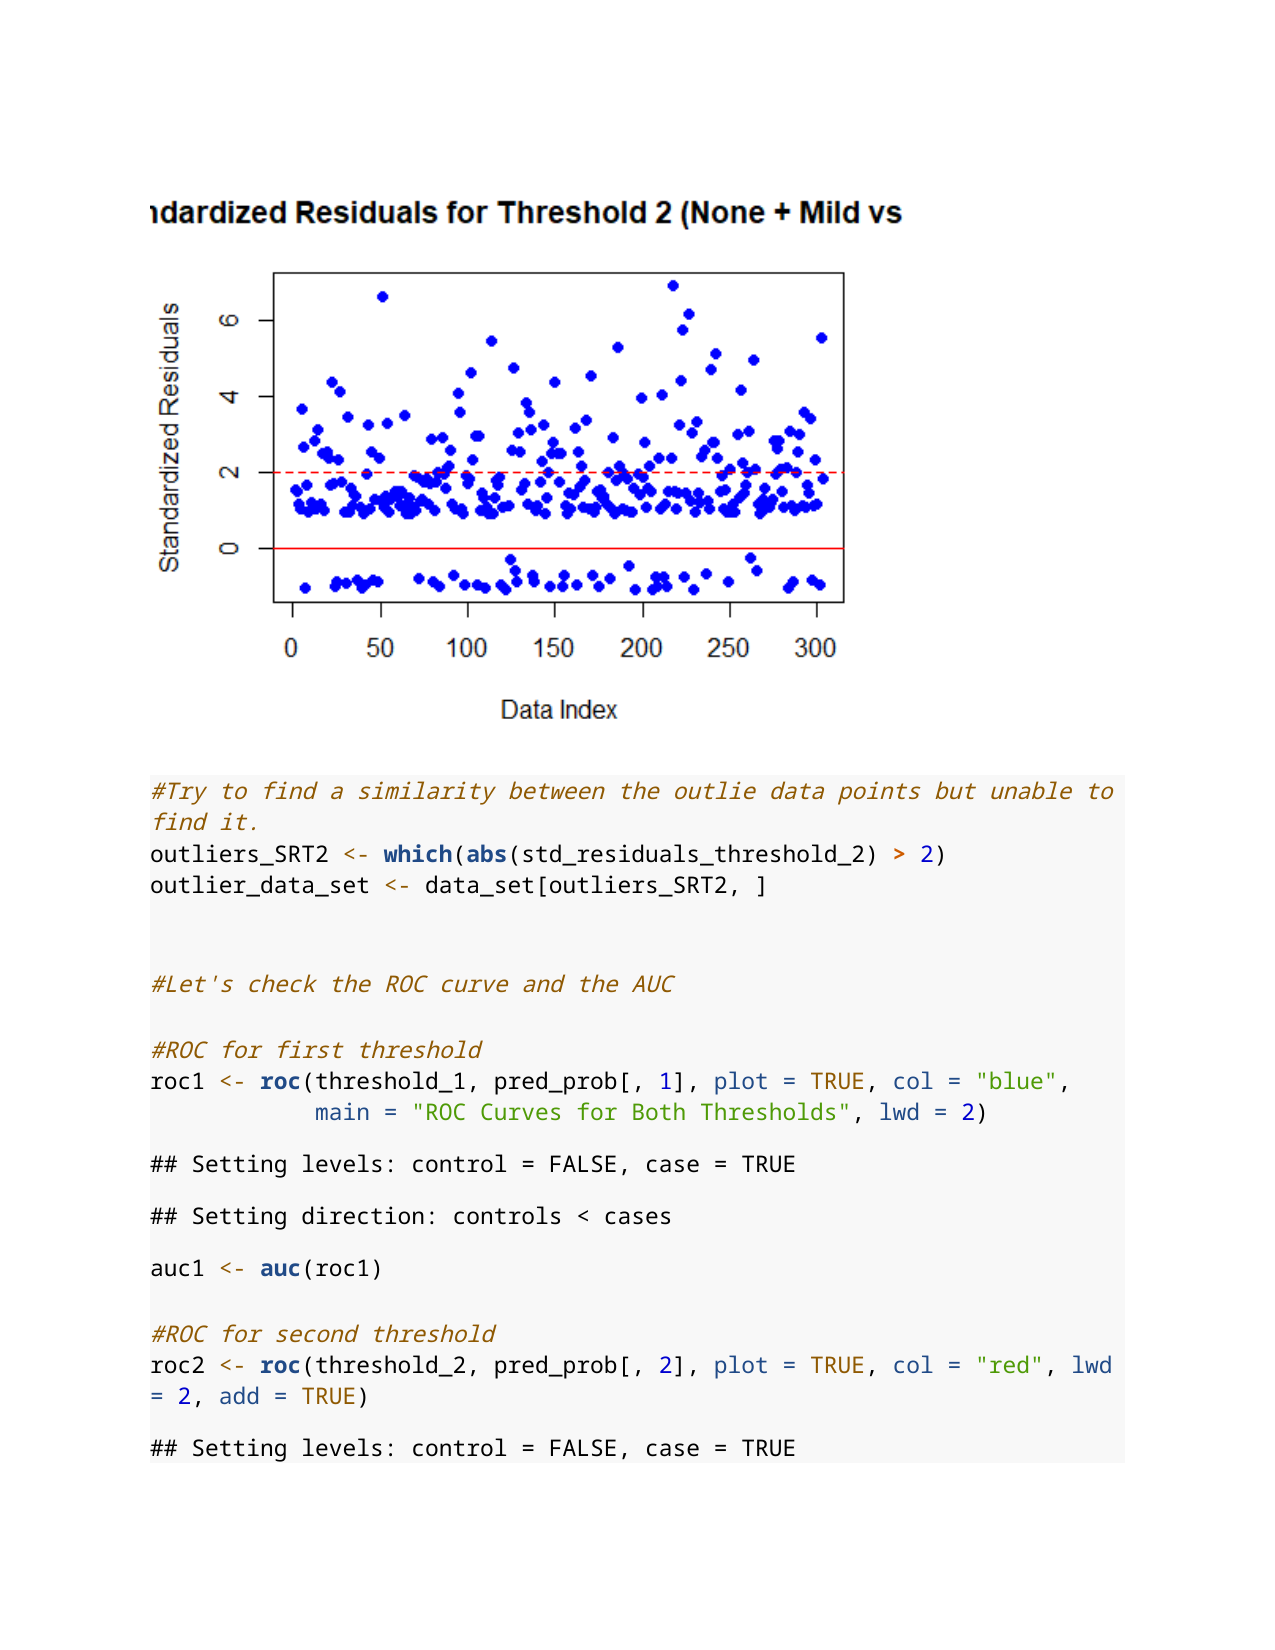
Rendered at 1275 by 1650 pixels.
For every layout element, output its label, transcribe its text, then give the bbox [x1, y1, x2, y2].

text ## Setting levels: control = FALSE, case = TRUE [150, 1148, 1125, 1179]
text auc1 <- auc(roc1) #ROC for second threshold roc2 <- roc(threshold_2, pred_prob[, 2], plot = TRUE, col = "red", lwd = 2, add = TRUE) [150, 1252, 1125, 1411]
text ## Setting direction: controls < cases [150, 1200, 1125, 1231]
picture [150, 150, 908, 757]
text ## Setting levels: control = FALSE, case = TRUE [150, 1432, 1125, 1463]
text #Try to find a similarity between the outlie data points but unable to find it. outliers_SRT2 <- which(abs(std_residuals_threshold_2) > 2) outlier_data_set <- data_set[outliers_SRT2, ] #Let's check the ROC curve and the AUC #ROC for first threshold roc1 <- roc(threshold_1, pred_prob[, 1], plot = TRUE, col = "blue", main = "ROC Curves for Both Thresholds", lwd = 2) [150, 775, 1125, 1127]
